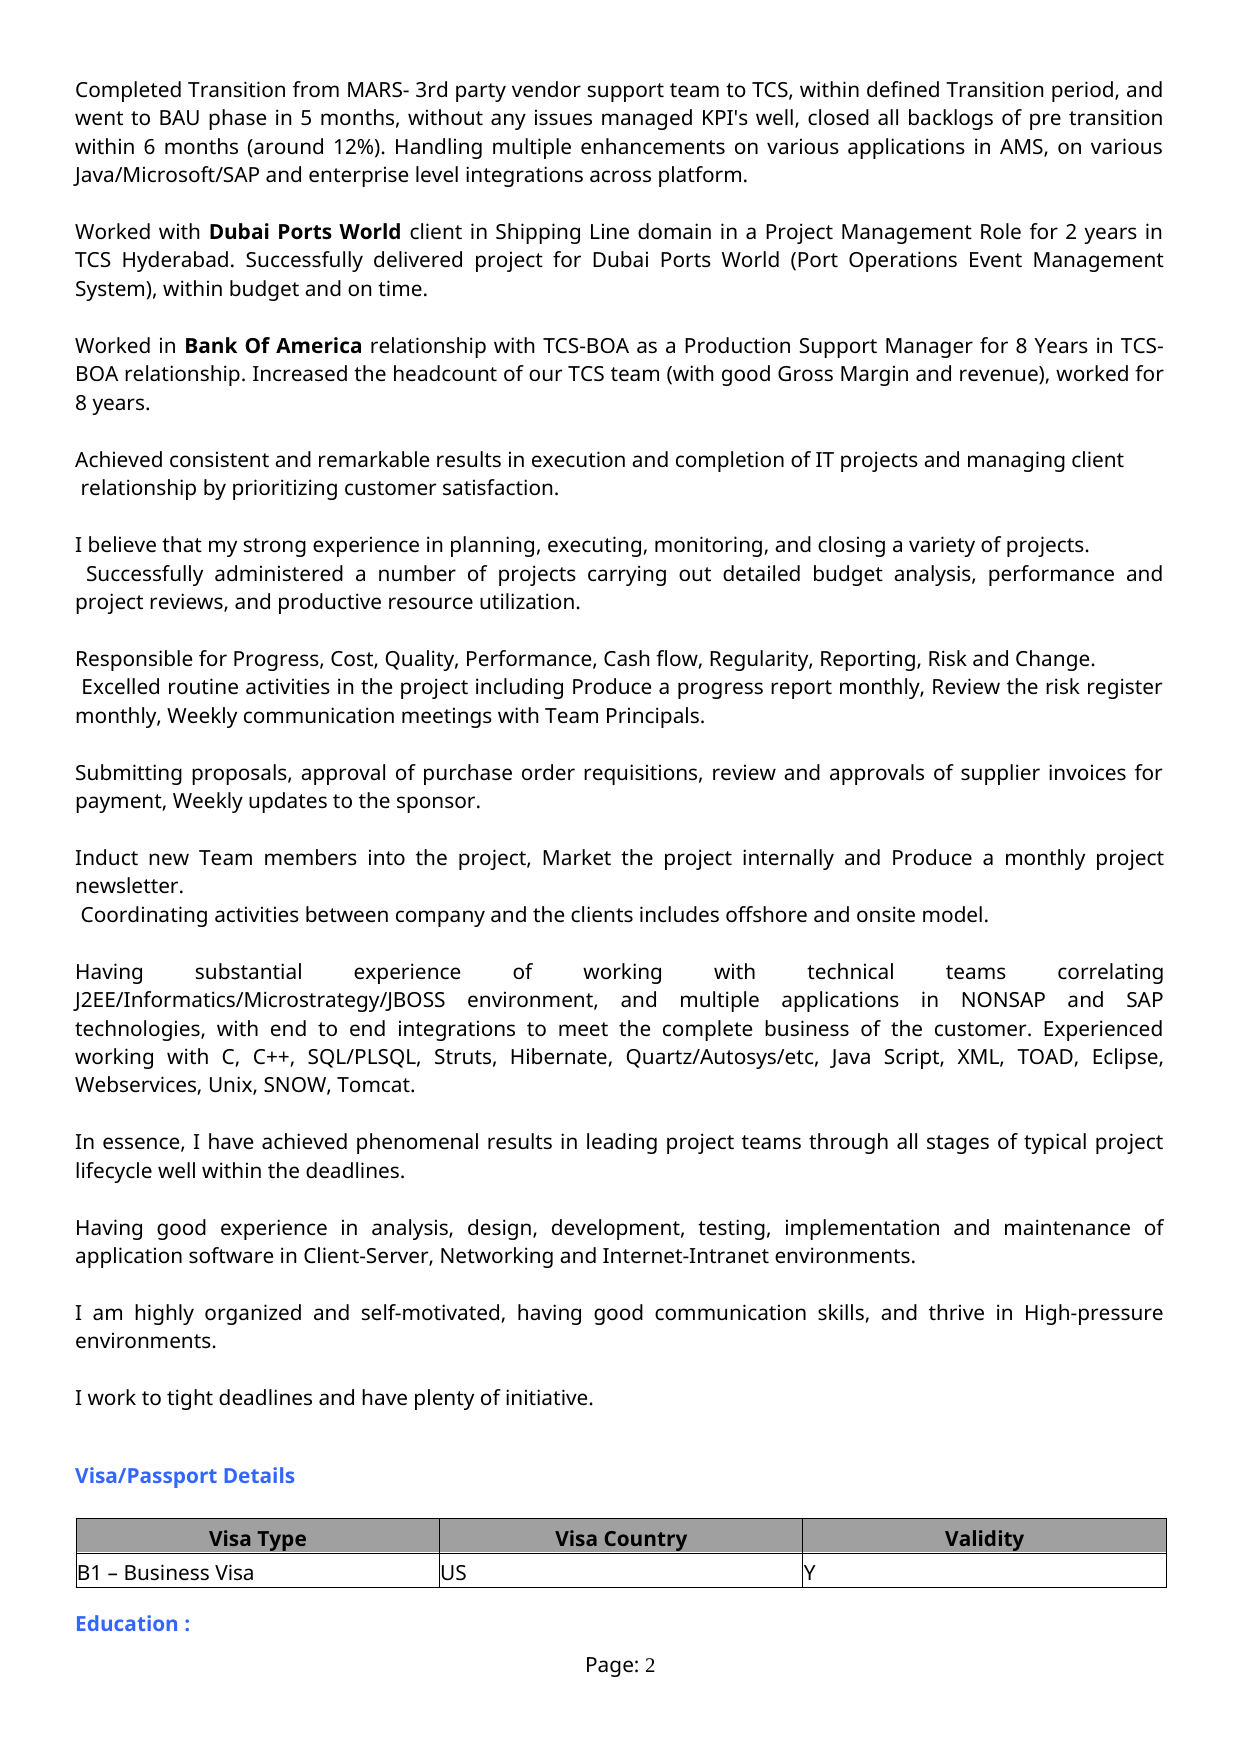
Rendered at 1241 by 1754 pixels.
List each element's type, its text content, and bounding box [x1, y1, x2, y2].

text Education : [75, 1609, 1165, 1637]
table_header Visa Type [77, 1519, 439, 1552]
text Achieved consistent and remarkable results in execution and completion of IT projects and managing client [75, 445, 1165, 473]
table_header Visa Country [440, 1519, 802, 1552]
text Induct new Team members into the project, Market the project internally and Produce a monthly project newsletter. [75, 843, 1165, 900]
text Having substantial experience of working with technical teams correlating J2EE/Informatics/Microstrategy/JBOSS environment, and multiple applications in NONSAP and SAP technologies, with end to end integrations to meet the complete business of the customer. Experienced working with C, C++, SQL/PLSQL, Struts, Hibernate, Quartz/Autosys/etc, Java Script, XML, TOAD, Eclipse, Webservices, Unix, SNOW, Tomcat. [75, 957, 1165, 1099]
text Completed Transition from MARS- 3rd party vendor support team to TCS, within defined Transition period, and went to BAU phase in 5 months, without any issues managed KPI's well, closed all backlogs of pre transition within 6 months (around 12%). Handling multiple enhancements on various applications in AMS, on various Java/Microsoft/SAP and enterprise level integrations across platform. [75, 75, 1165, 189]
text I work to tight deadlines and have plenty of initiative. [75, 1383, 1165, 1412]
text Excelled routine activities in the project including Produce a progress report monthly, Review the risk register monthly, Weekly communication meetings with Team Principals. [75, 672, 1165, 729]
text Having good experience in analysis, design, development, testing, implementation and maintenance of application software in Client-Server, Networking and Internet-Intranet environments. [75, 1213, 1165, 1270]
text Worked with Dubai Ports World client in Shipping Line domain in a Project Management Role for 2 years in TCS Hyderabad. Successfully delivered project for Dubai Ports World (Port Operations Event Management System), within budget and on time. [75, 217, 1165, 302]
text Worked in Bank Of America relationship with TCS-BOA as a Production Support Manager for 8 Years in TCS-BOA relationship. Increased the headcount of our TCS team (with good Gross Margin and revenue), worked for 8 years. [75, 331, 1165, 416]
text Submitting proposals, approval of purchase order requisitions, review and approvals of supplier invoices for payment, Weekly updates to the sponsor. [75, 758, 1165, 815]
text relationship by prioritizing customer satisfaction. [75, 473, 1165, 502]
table_cell B1 – Business Visa [77, 1554, 439, 1587]
table_cell US [440, 1554, 802, 1587]
text I believe that my strong experience in planning, executing, monitoring, and closing a variety of projects. [75, 530, 1165, 559]
text I am highly organized and self-motivated, having good communication skills, and thrive in High-pressure environments. [75, 1298, 1165, 1355]
text Responsible for Progress, Cost, Quality, Performance, Cash flow, Regularity, Reporting, Risk and Change. [75, 644, 1165, 672]
table_header Validity [803, 1519, 1166, 1552]
text Visa/Passport Details [75, 1461, 1165, 1489]
table_cell Y [803, 1554, 1166, 1587]
text In essence, I have achieved phenomenal results in leading project teams through all stages of typical project lifecycle well within the deadlines. [75, 1127, 1165, 1184]
text Successfully administered a number of projects carrying out detailed budget analysis, performance and project reviews, and productive resource utilization. [75, 559, 1165, 616]
text Coordinating activities between company and the clients includes offshore and onsite model. [75, 900, 1165, 928]
